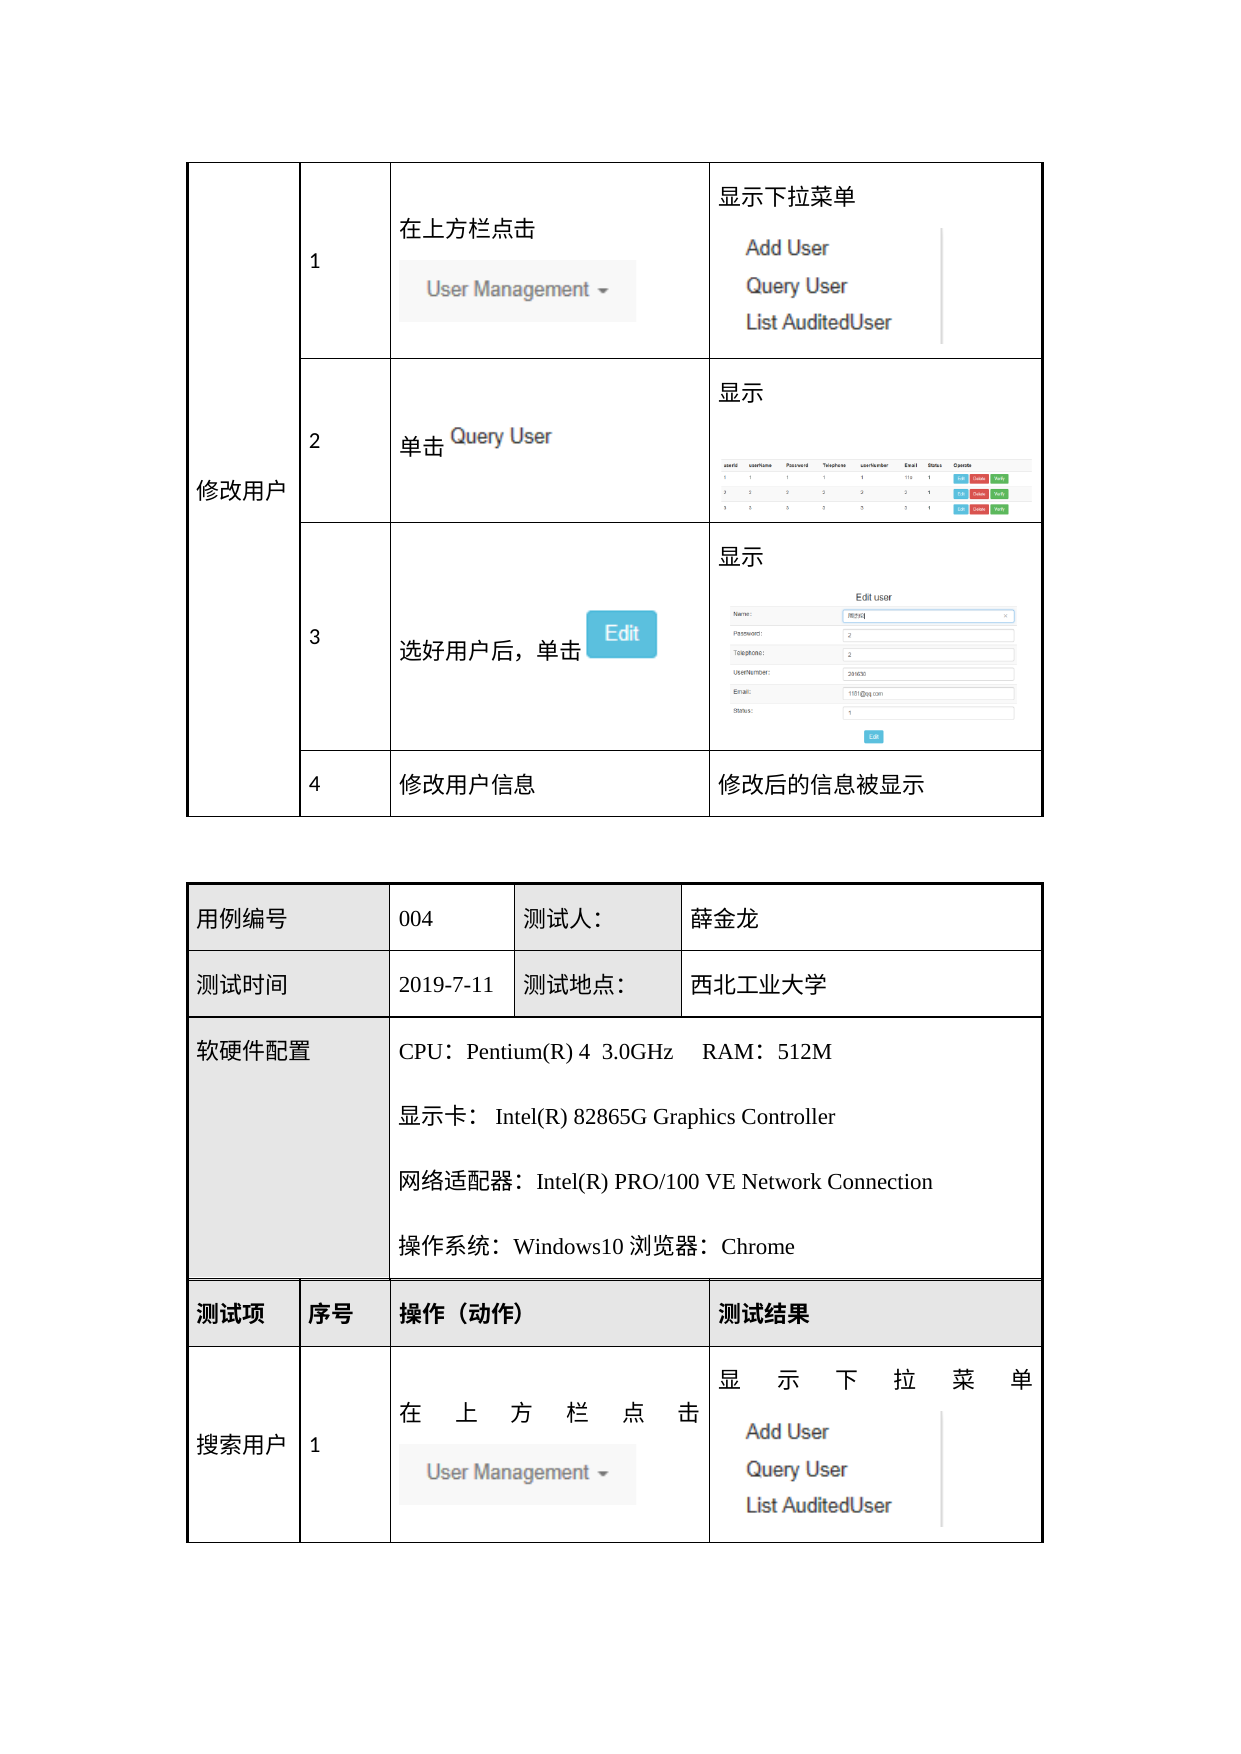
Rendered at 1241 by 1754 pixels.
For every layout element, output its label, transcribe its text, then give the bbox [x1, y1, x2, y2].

table_cell 搜索用户 [189, 1347, 299, 1542]
picture [718, 1411, 944, 1527]
table_cell 软硬件配置 [189, 1018, 389, 1277]
table_cell 4 [301, 751, 390, 816]
picture [444, 419, 573, 455]
table_cell 测试项 [189, 1281, 299, 1346]
table_cell 在上方栏点击 [391, 163, 709, 358]
table_cell 测试结果 [710, 1281, 1041, 1346]
table_cell 1 [301, 163, 390, 358]
table_header 测试人： [515, 885, 681, 950]
table_header 用例编号 [189, 885, 389, 950]
table_cell 显示下拉菜单 [710, 1347, 1041, 1542]
table_cell 序号 [301, 1281, 390, 1346]
table_cell 测试时间 [189, 951, 389, 1016]
table_cell 西北工业大学 [682, 951, 1041, 1016]
table_cell 修改后的信息被显示 [710, 751, 1041, 816]
table_cell 显示下拉菜单 [710, 163, 1041, 358]
table_cell 在上方栏点击 [391, 1347, 709, 1542]
picture [399, 260, 637, 322]
table_cell 单击 [391, 359, 709, 522]
table_cell 2 [301, 359, 390, 522]
table_cell 3 [301, 523, 390, 750]
table_cell 2019-7-11 [390, 951, 514, 1016]
picture [399, 1444, 637, 1505]
table_cell 显示 [710, 359, 1041, 522]
table_cell 1 [301, 1347, 390, 1542]
table_cell 选好用户后，单击 [391, 523, 709, 750]
table_cell CPU：Pentium(R) 4 3.0GHz RAM：512M 显示卡： Intel(R) 82865G Graphics Controller 网络适配器：Intel(R) PRO/100 VE Network Connection 操作系统：Windows10 浏览器：Chrome [390, 1018, 1041, 1277]
table_cell 显示 [710, 523, 1041, 750]
picture [718, 456, 1034, 519]
picture [718, 228, 944, 344]
picture [718, 587, 1034, 748]
table_header 薛金龙 [682, 885, 1041, 950]
table_cell 操作（动作） [391, 1281, 709, 1346]
table_cell 测试地点： [515, 951, 681, 1016]
table_cell 修改用户信息 [391, 751, 709, 816]
table_cell 修改用户 [189, 163, 299, 816]
picture [582, 606, 662, 660]
table_header 004 [390, 885, 514, 950]
